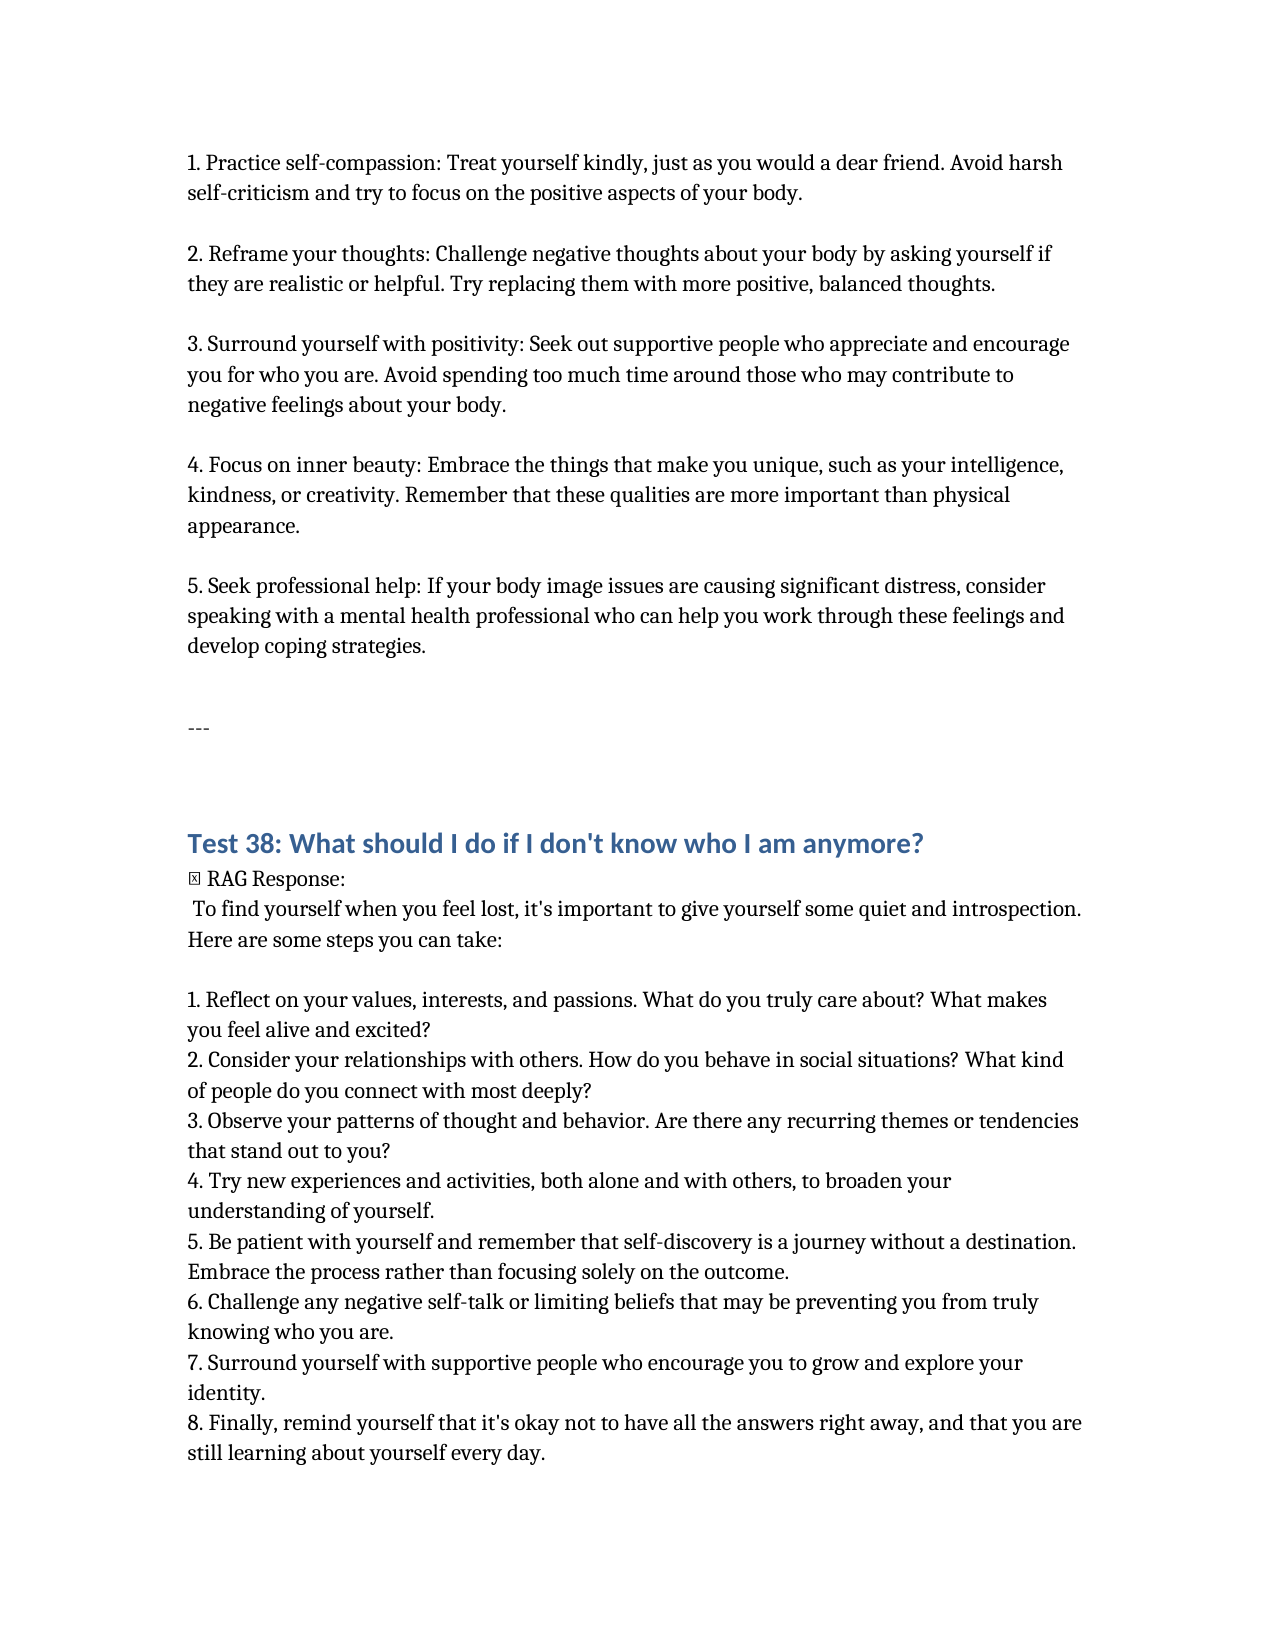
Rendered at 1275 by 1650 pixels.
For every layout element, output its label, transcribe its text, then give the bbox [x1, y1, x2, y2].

text 🔹 RAG Response: To find yourself when you feel lost, it's important to give yourself some quiet and introspection. Here are some steps you can take: 1. Reflect on your values, interests, and passions. What do you truly care about? What makes you feel alive and excited? 2. Consider your relationships with others. How do you behave in social situations? What kind of people do you connect with most deeply? 3. Observe your patterns of thought and behavior. Are there any recurring themes or tendencies that stand out to you? 4. Try new experiences and activities, both alone and with others, to broaden your understanding of yourself. 5. Be patient with yourself and remember that self-discovery is a journey without a destination. Embrace the process rather than focusing solely on the outcome. 6. Challenge any negative self-talk or limiting beliefs that may be preventing you from truly knowing who you are. 7. Surround yourself with supportive people who encourage you to grow and explore your identity. 8. Finally, remind yourself that it's okay not to have all the answers right away, and that you are still learning about yourself every day. [187, 866, 1087, 1466]
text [187, 150, 1087, 660]
subtitle Test 38: What should I do if I don't know who I am anymore? [187, 825, 1087, 861]
text --- [187, 684, 1087, 771]
